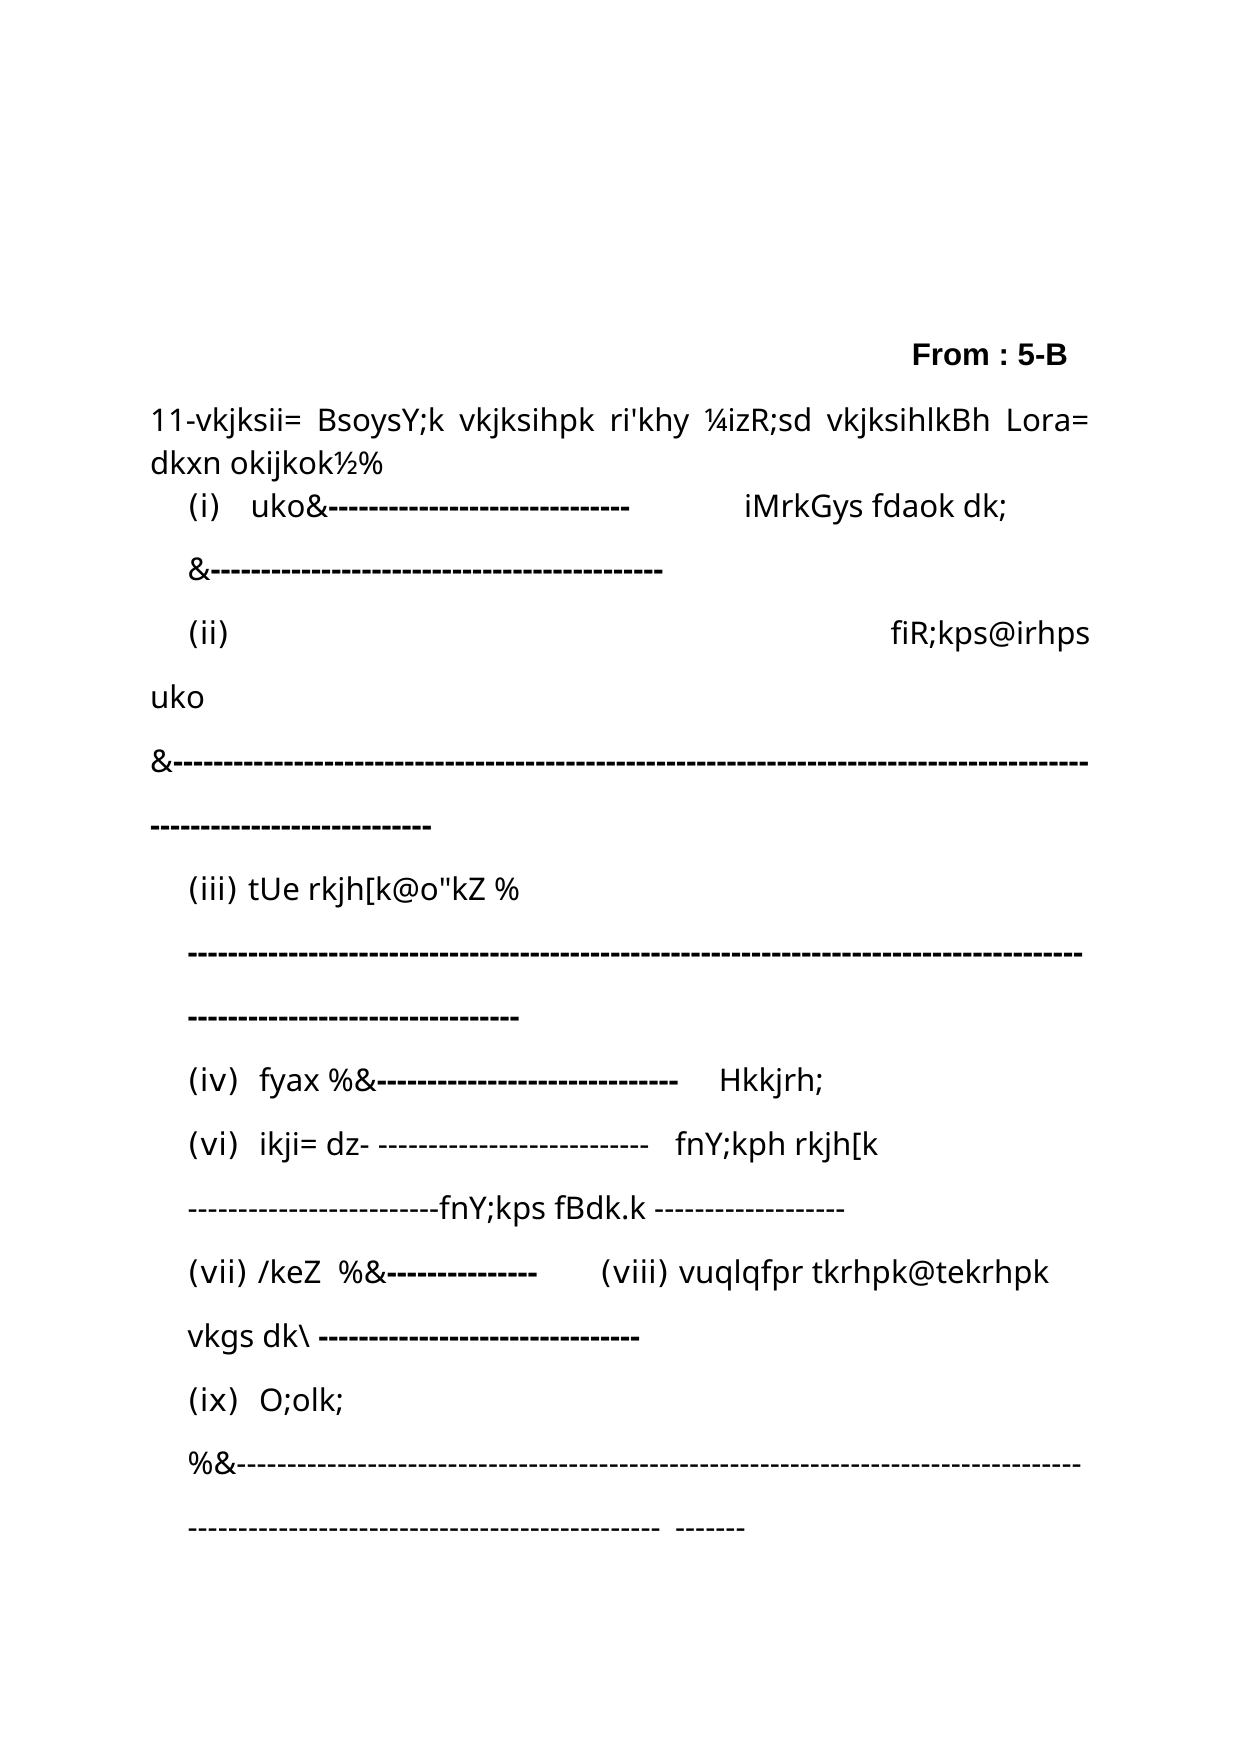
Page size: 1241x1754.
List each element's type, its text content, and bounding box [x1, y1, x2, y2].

text (ix) O;olk; %&----------------------------------------------------------------------------------------------------------------------------------- ------- [187, 1377, 1090, 1548]
text From : 5-B [150, 336, 1090, 372]
text 11-vkjksii= BsoysY;k vkjksihpk ri'khy ¼izR;sd vkjksihlkBh Lora= dkxn okijkok½% [150, 398, 1090, 483]
text (vi) ikji= dz- --------------------------- fnY;kph rkjh[k -------------------------fnY;kps fBdk.k ------------------- [187, 1122, 1090, 1228]
text (ii) fiR;kps@irhps uko&----------------------------------------------------------------------------------------------------------------------- [150, 611, 1090, 845]
text (i) uko&------------------------------ iMrkGys fdaok dk; &--------------------------------------------- [187, 483, 1090, 590]
text (vii) /keZ %&--------------- (viii) vuqlqfpr tkrhpk@tekrhpk vkgs dk\ -------------------------------- [187, 1250, 1090, 1356]
text (iii) tUe rkjh[k@o"kZ % -------------------------------------------------------------------------------------------------------------------------- [187, 867, 1090, 1037]
text (iv) fyax %&------------------------------ Hkkjrh; [187, 1058, 1090, 1101]
